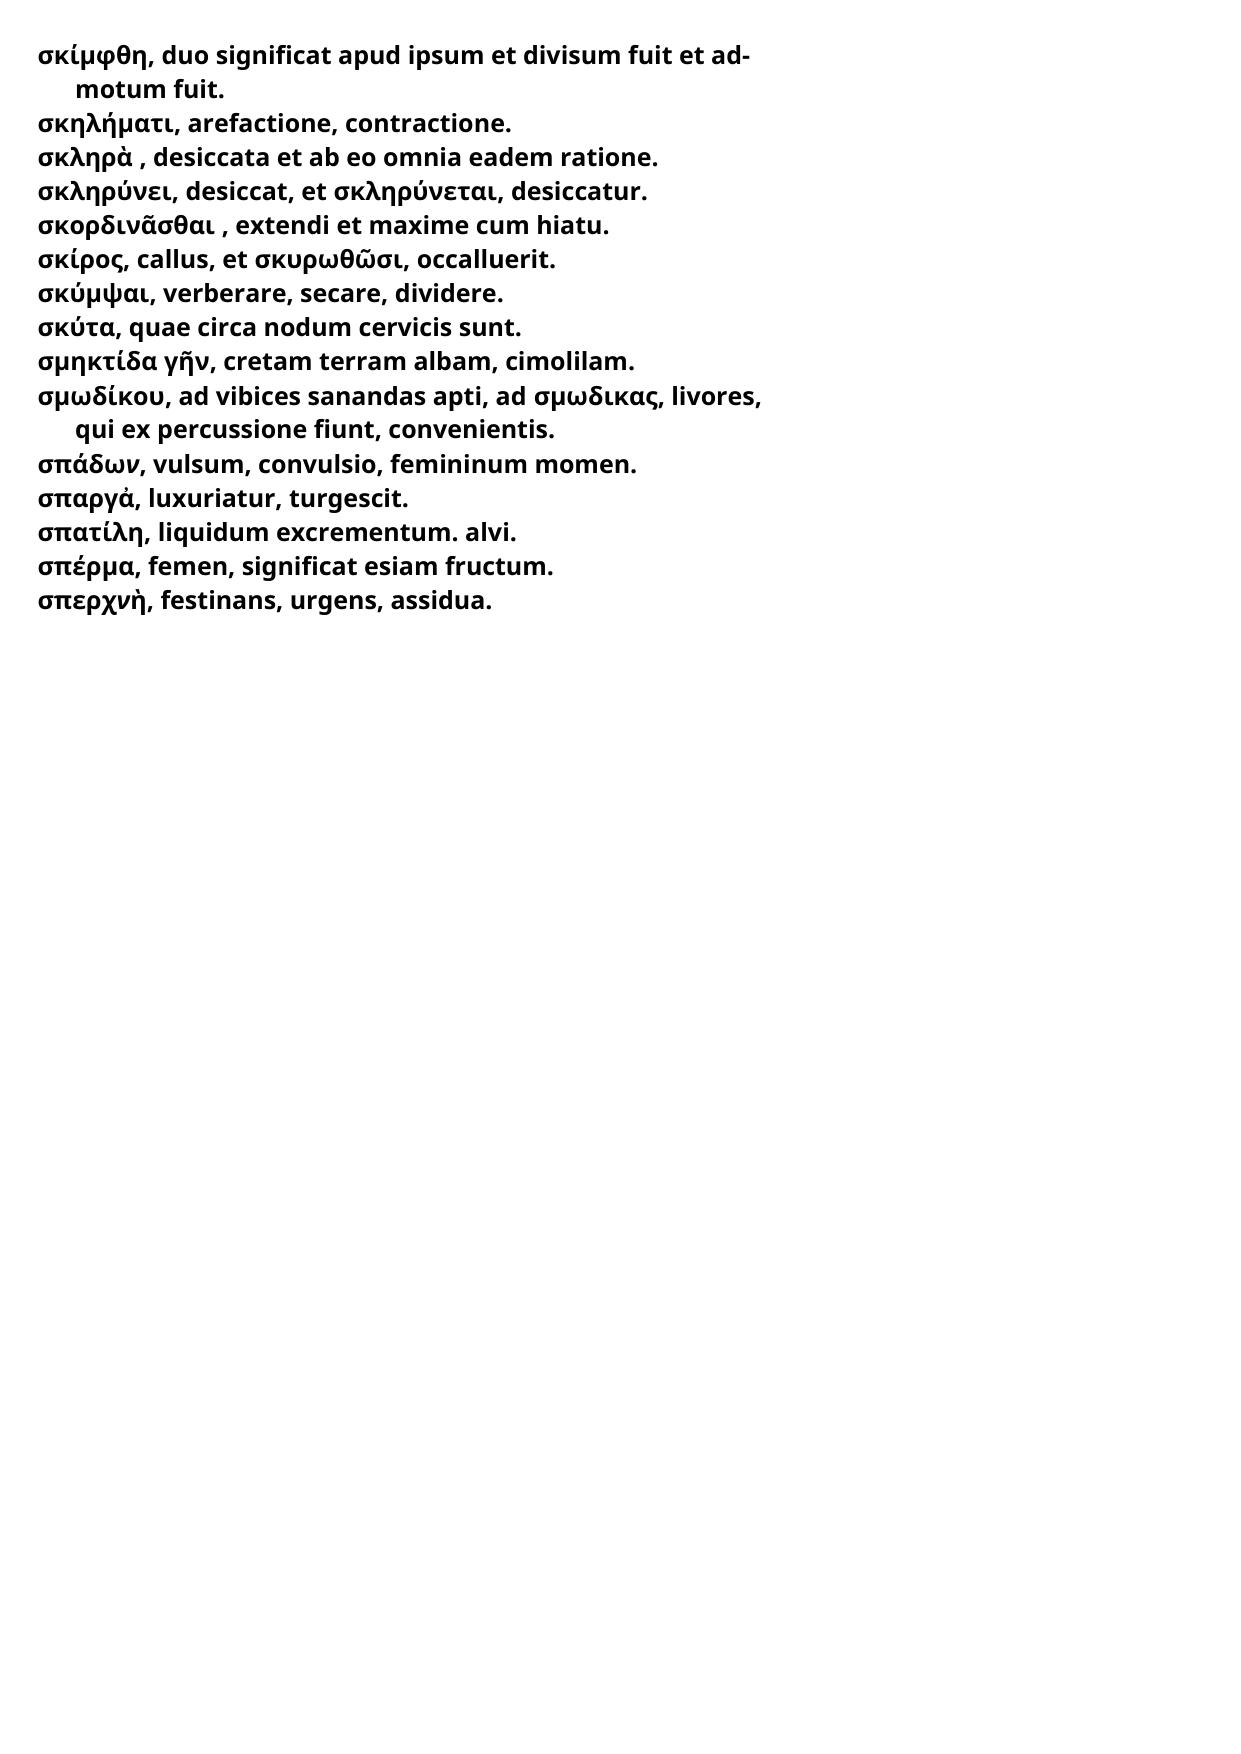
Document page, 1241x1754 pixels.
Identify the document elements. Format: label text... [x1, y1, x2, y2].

text σκύμψαι, verberare, secare, dividere. [37, 276, 1203, 310]
text σμωδίκου, ad vibices sanandas apti, ad σμωδικας, livores, qui ex percussione fiunt, convenientis. [37, 378, 1203, 446]
text σπαργἀ, luxuriatur, turgescit. [37, 480, 1203, 514]
text σπέρμα, femen, significat esiam fructum. σπερχνὴ, festinans, urgens, assidua. [37, 548, 1203, 617]
text σκηλήματι, arefactione, contractione. [37, 106, 1203, 140]
text σπατίλη, liquidum excrementum. alvi. [37, 514, 1203, 548]
text σκληρὰ , desiccata et ab eo omnia eadem ratione. σκληρύνει, desiccat, et σκληρύνεται, desiccatur. σκορδινᾶσθαι , extendi et maxime cum hiatu. σκίρος, callus, et σκυρωθῶσι, occalluerit. [37, 140, 1203, 276]
text σκύτα, quae circa nodum cervicis sunt. [37, 310, 1203, 344]
text σμηκτίδα γῆν, cretam terram albam, cimolilam. [37, 344, 1203, 378]
text σπάδων, vulsum, convulsio, femininum momen. [37, 446, 1203, 480]
text σκίμφθη, duo significat apud ipsum et divisum fuit et ad- motum fuit. [37, 37, 1203, 106]
